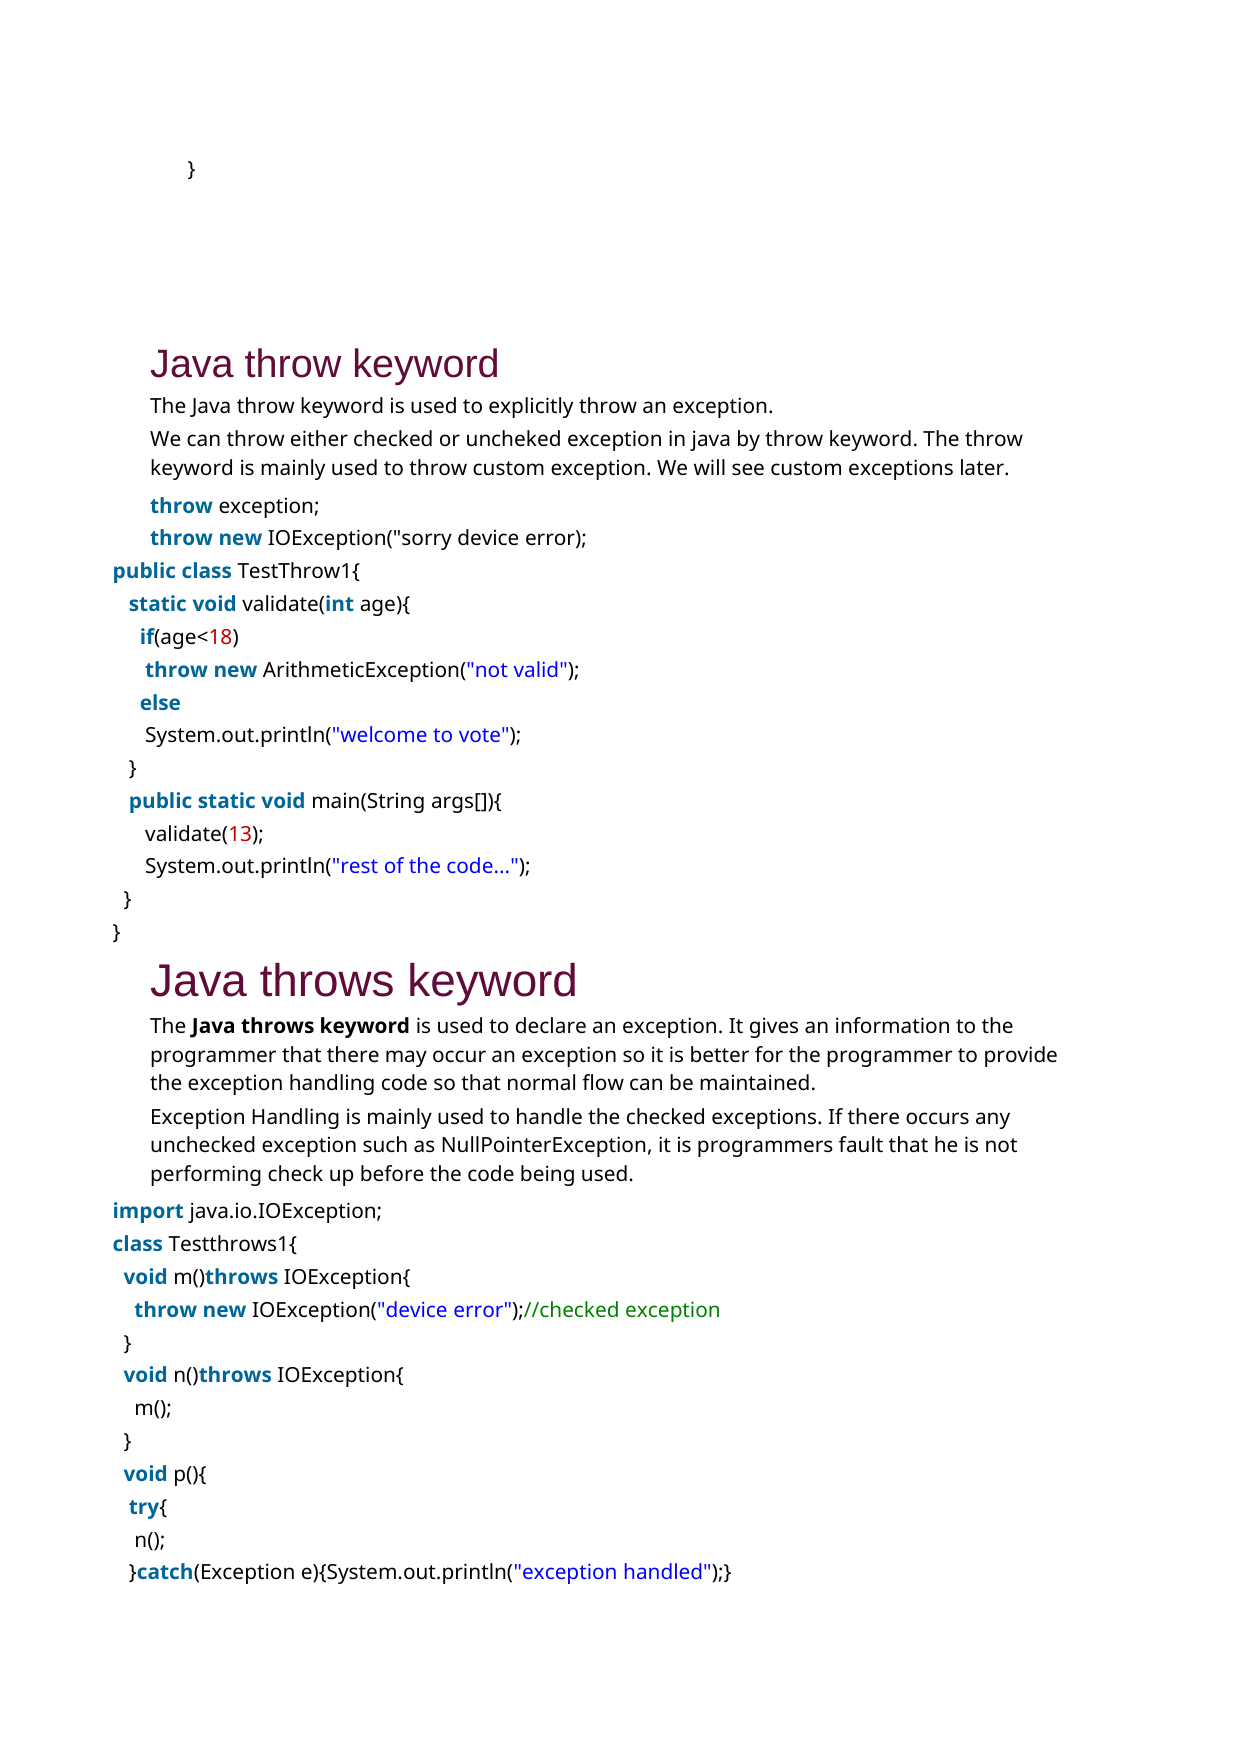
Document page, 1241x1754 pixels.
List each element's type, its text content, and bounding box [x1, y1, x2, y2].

text static void validate(int age){ [112, 585, 1090, 618]
text void p(){ [112, 1455, 1090, 1487]
text }catch(Exception e){System.out.println("exception handled");} [112, 1553, 1090, 1586]
text void m()throws IOException{ [112, 1258, 1090, 1291]
subtitle Java throw keyword [150, 340, 1090, 386]
text We can throw either checked or uncheked exception in java by throw keyword. The throw keyword is mainly used to throw custom exception. We will see custom exceptions later. [150, 424, 1090, 481]
text throw new IOException("sorry device error); [150, 519, 1090, 552]
text import java.io.IOException; [112, 1192, 1090, 1225]
text } [187, 150, 1090, 183]
text throw new IOException("device error");//checked exception [112, 1291, 1090, 1323]
text m(); [112, 1389, 1090, 1422]
text if(age<18) [112, 618, 1090, 650]
text } [112, 880, 1090, 913]
text else [112, 683, 1090, 716]
text class Testthrows1{ [112, 1225, 1090, 1258]
text } [112, 1422, 1090, 1455]
text } [112, 913, 1090, 946]
text public static void main(String args[]){ [112, 782, 1090, 814]
text n(); [112, 1520, 1090, 1553]
text validate(13); [112, 814, 1090, 847]
text System.out.println("rest of the code..."); [112, 847, 1090, 880]
text try{ [112, 1487, 1090, 1520]
text Exception Handling is mainly used to handle the checked exceptions. If there occurs any unchecked exception such as NullPointerException, it is programmers fault that he is not performing check up before the code being used. [150, 1102, 1090, 1187]
text } [112, 1323, 1090, 1356]
text throw exception; [150, 486, 1090, 519]
text System.out.println("welcome to vote"); [112, 716, 1090, 749]
text public class TestThrow1{ [112, 552, 1090, 585]
text void n()throws IOException{ [112, 1356, 1090, 1389]
text The Java throw keyword is used to explicitly throw an exception. [150, 391, 1090, 419]
text The Java throws keyword is used to declare an exception. It gives an information to the programmer that there may occur an exception so it is better for the programmer to provide the exception handling code so that normal flow can be maintained. [150, 1011, 1090, 1097]
text } [112, 749, 1090, 782]
text throw new ArithmeticException("not valid"); [112, 650, 1090, 683]
subtitle Java throws keyword [150, 953, 1090, 1006]
